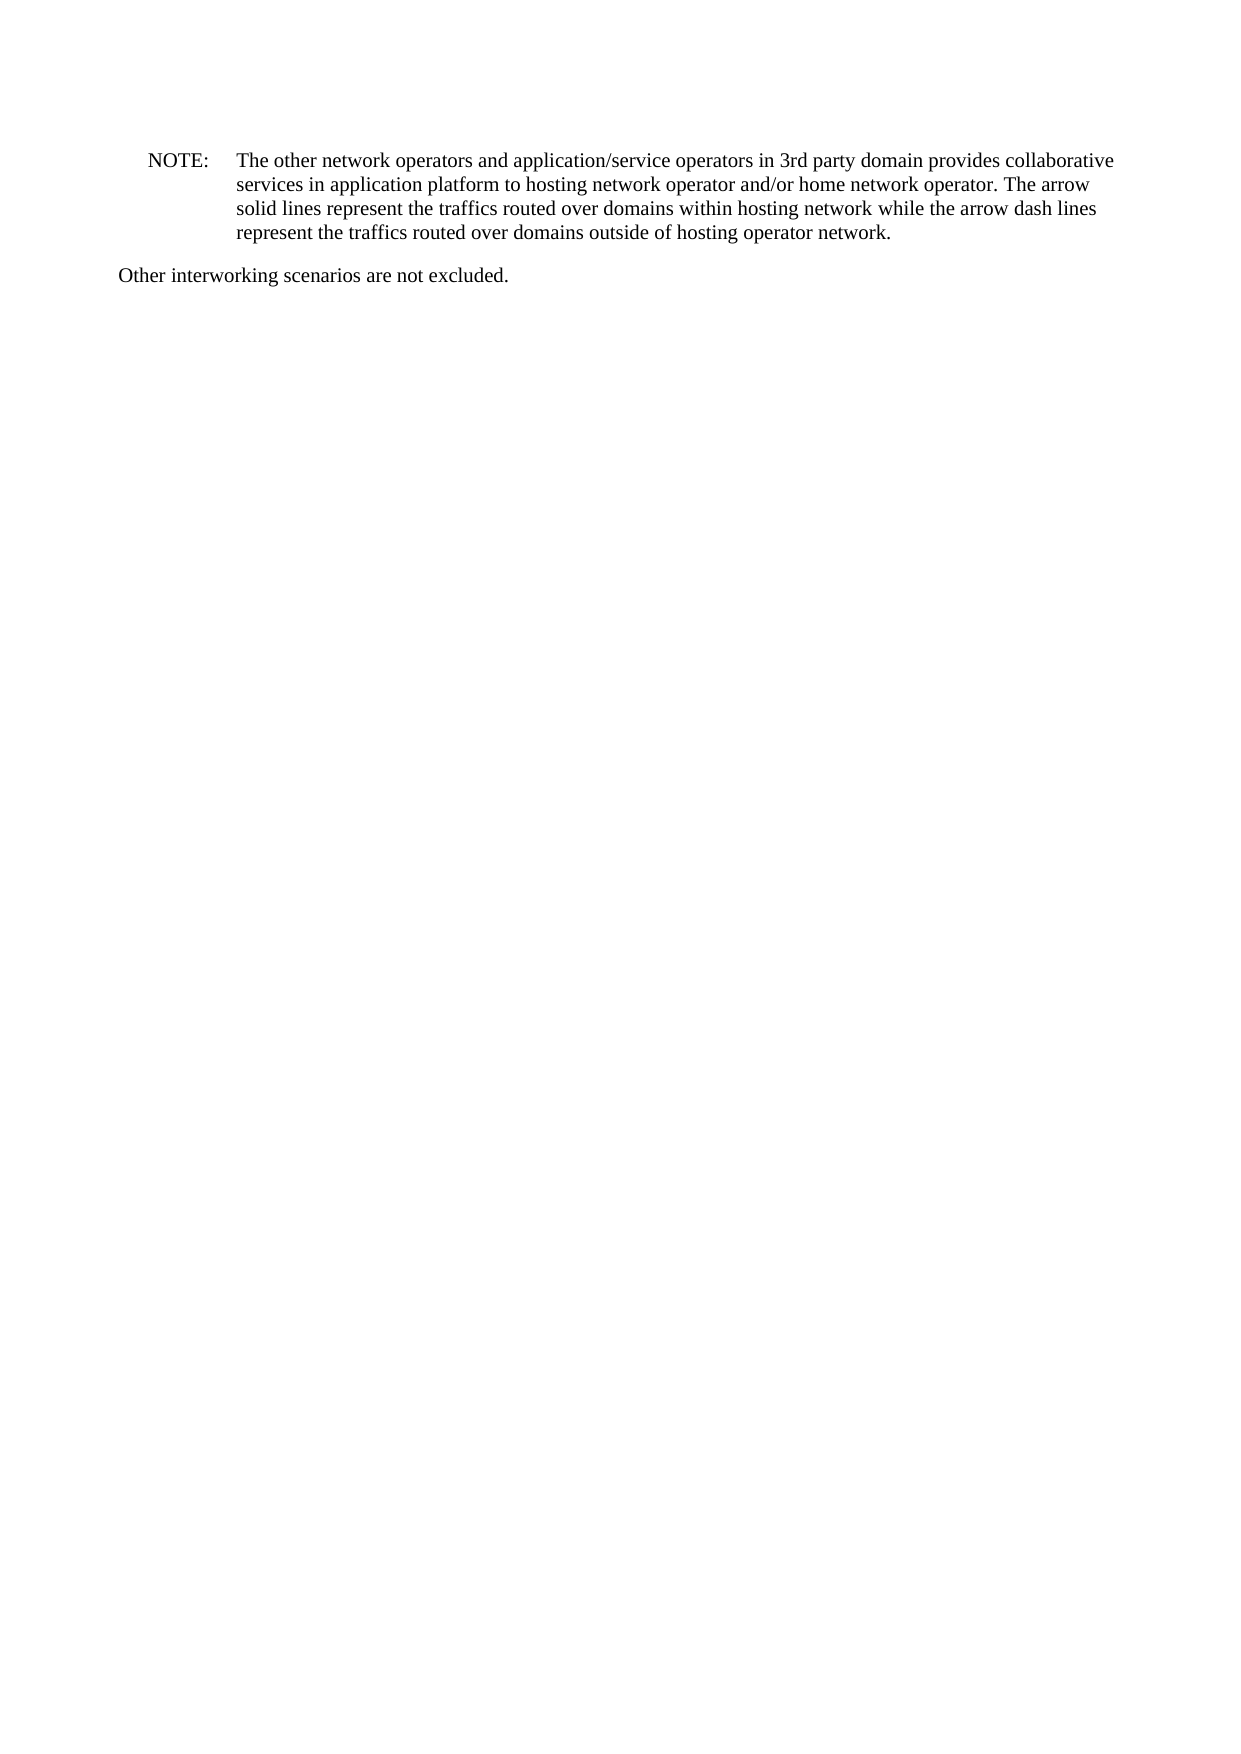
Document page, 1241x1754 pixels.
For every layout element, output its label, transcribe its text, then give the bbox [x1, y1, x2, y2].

text Other interworking scenarios are not excluded. [118, 262, 1122, 287]
text NOTE: The other network operators and application/service operators in 3rd party domain provides collaborative services in application platform to hosting network operator and/or home network operator. The arrow solid lines represent the traffics routed over domains within hosting network while the arrow dash lines represent the traffics routed over domains outside of hosting operator network. [148, 147, 1122, 244]
